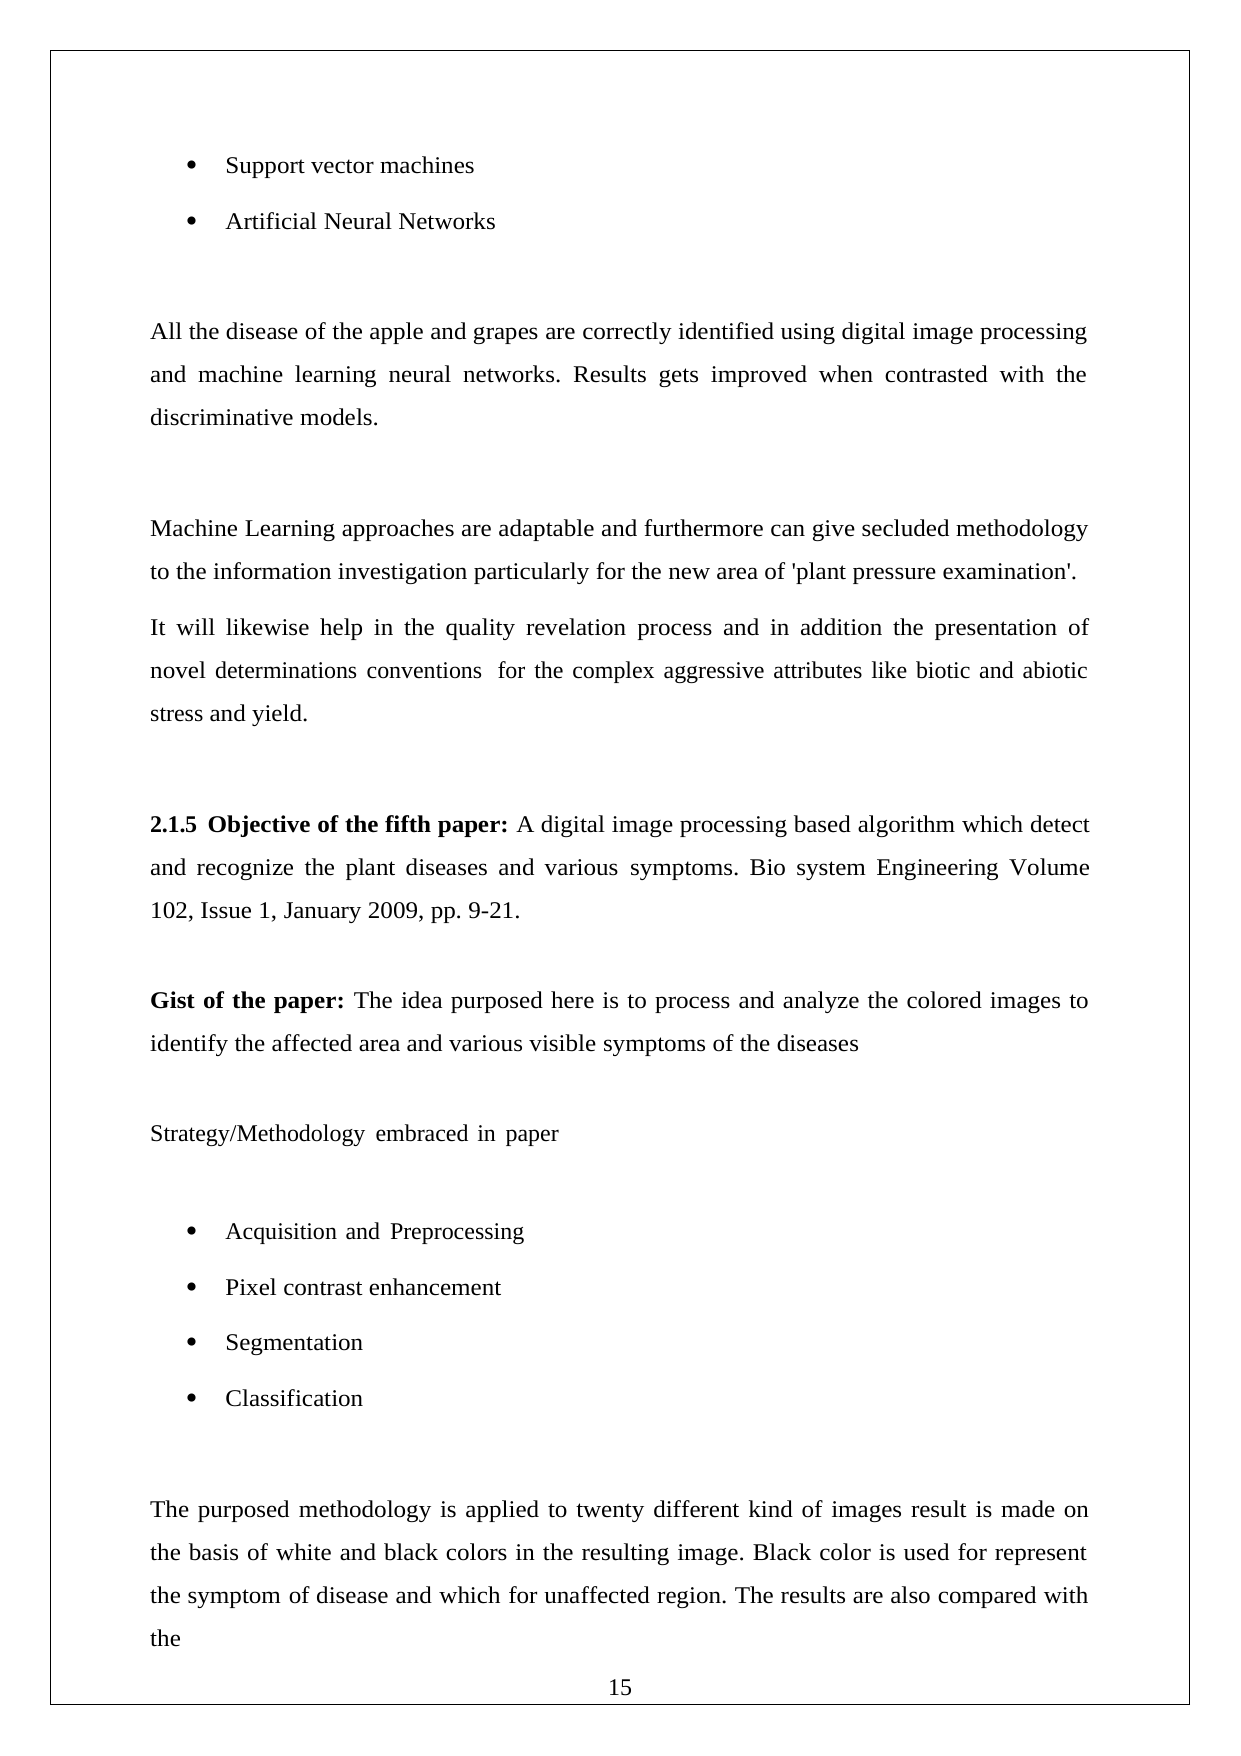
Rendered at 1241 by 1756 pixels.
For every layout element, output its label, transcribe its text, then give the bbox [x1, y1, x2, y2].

text All the disease of the apple and grapes are correctly identified using digital image processing and machine learning neural networks. Results gets improved when contrasted with the discriminative models. [150, 317, 1089, 431]
list Support vector machines [187, 151, 1151, 178]
list Objective of the fifth paper: A digital image processing based algorithm which detect and recognize the plant diseases and various symptoms. Bio system Engineering Volume 102, Issue 1, January 2009, pp. 9-21. [150, 810, 1091, 924]
list Classification [187, 1384, 1151, 1412]
list Segmentation [187, 1328, 1151, 1356]
list Artificial Neural Networks [187, 207, 1151, 234]
text It will likewise help in the quality revelation process and in addition the presentation of novel determinations conventions for the complex aggressive attributes like biotic and abiotic stress and yield. [150, 613, 1089, 726]
list Pixel contrast enhancement [187, 1273, 1151, 1300]
text Machine Learning approaches are adaptable and furthermore can give secluded methodology to the information investigation particularly for the new area of 'plant pressure examination'. [150, 514, 1090, 585]
list Acquisition and Preprocessing [187, 1217, 1151, 1244]
text The purposed methodology is applied to twenty different kind of images result is made on the basis of white and black colors in the resulting image. Black color is used for represent the symptom of disease and which for unaffected region. The results are also compared with the [150, 1495, 1089, 1652]
text Strategy/Methodology embraced in paper [150, 1119, 1151, 1147]
text Gist of the paper: The idea purposed here is to process and analyze the colored images to identify the affected area and various visible symptoms of the diseases [150, 986, 1091, 1057]
